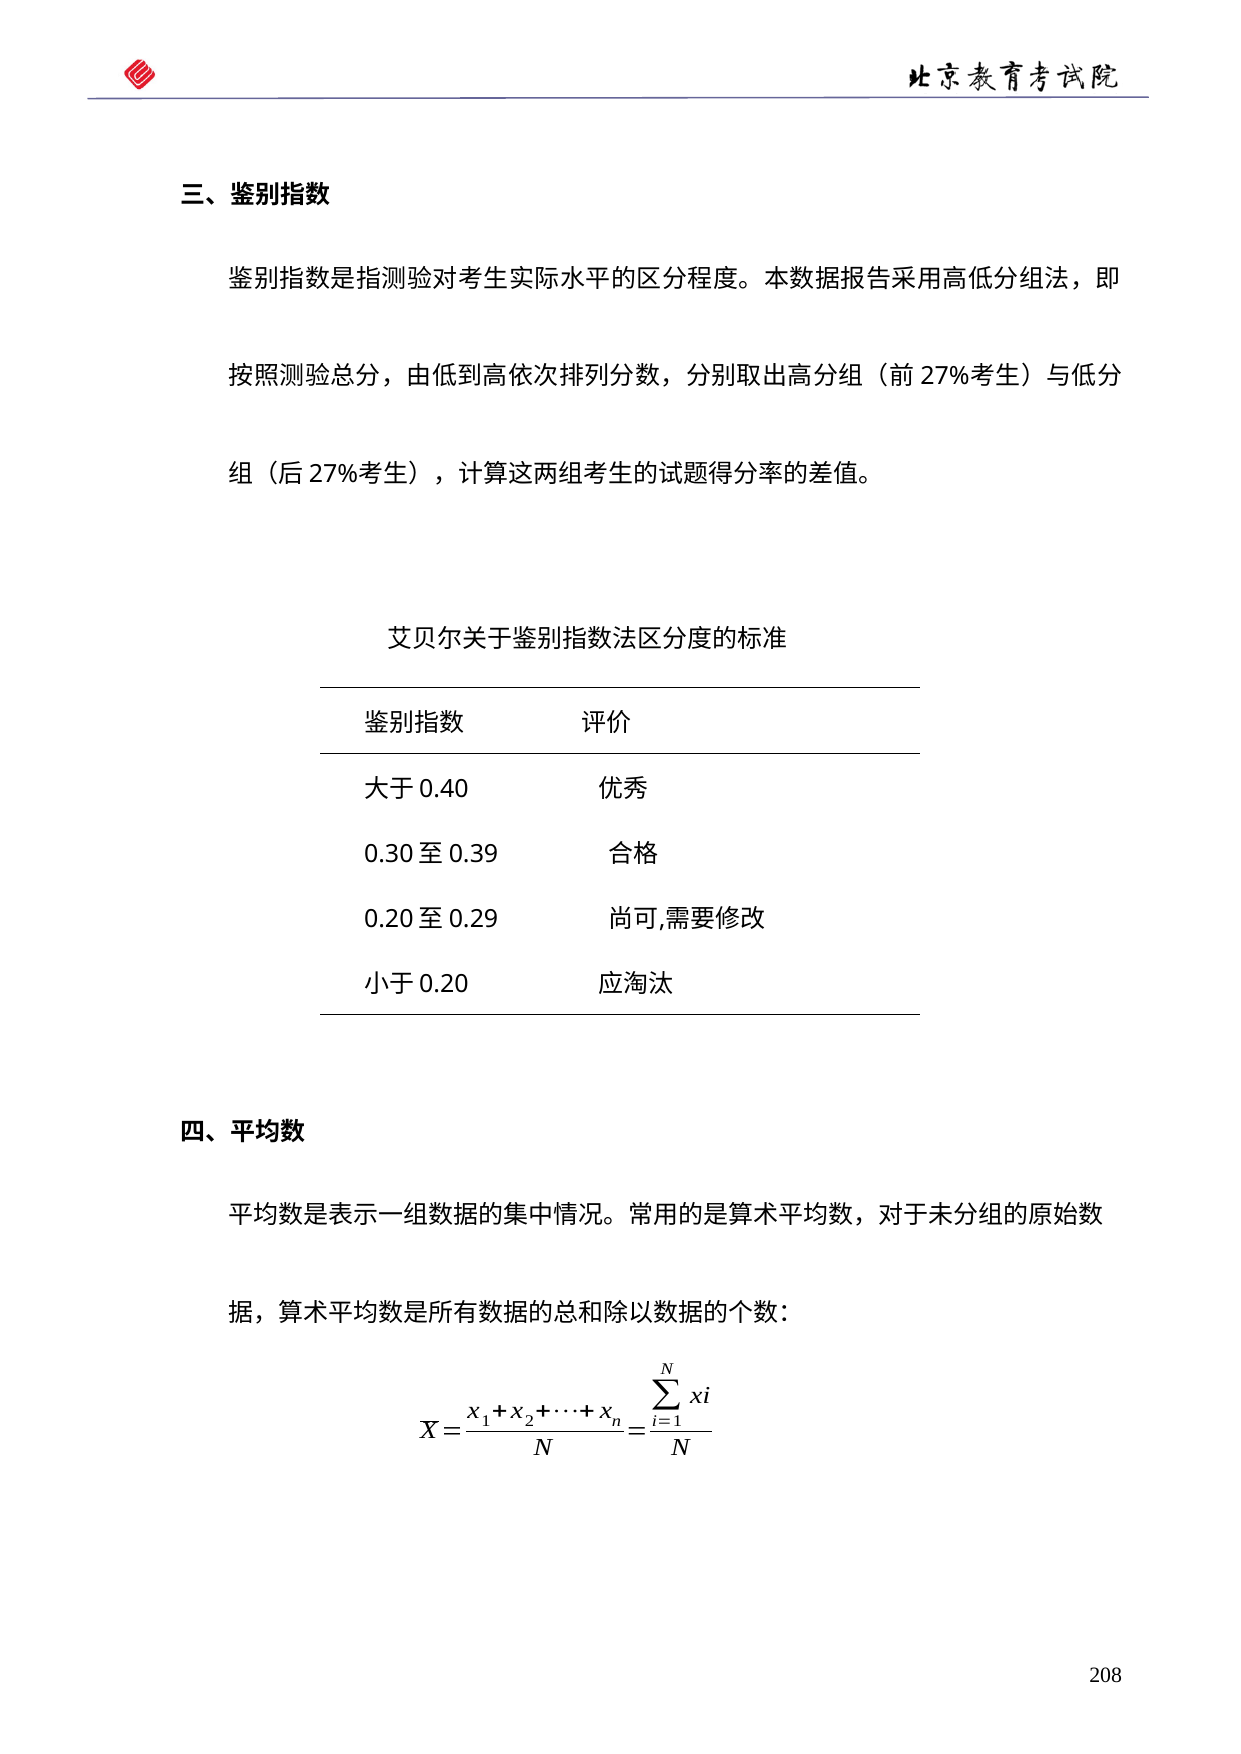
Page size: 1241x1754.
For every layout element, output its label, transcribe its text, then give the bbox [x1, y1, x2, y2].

text 鉴别指数是指测验对考生实际水平的区分程度。本数据报告采用高低分组法，即按照测验总分，由低到高依次排列分数，分别取出高分组（前27%考生）与低分组（后27%考生），计算这两组考生的试题得分率的差值。 [229, 244, 1122, 504]
text 艾贝尔关于鉴别指数法区分度的标准 [162, 604, 1122, 669]
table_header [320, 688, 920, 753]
text 平均数是表示一组数据的集中情况。常用的是算术平均数，对于未分组的原始数据，算术平均数是所有数据的总和除以数据的个数： [229, 1180, 1122, 1343]
picture [118, 56, 164, 94]
picture [909, 56, 1123, 94]
text 三、鉴别指数 [162, 161, 1122, 226]
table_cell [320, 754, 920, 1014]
text 四、平均数 [162, 1097, 1122, 1162]
